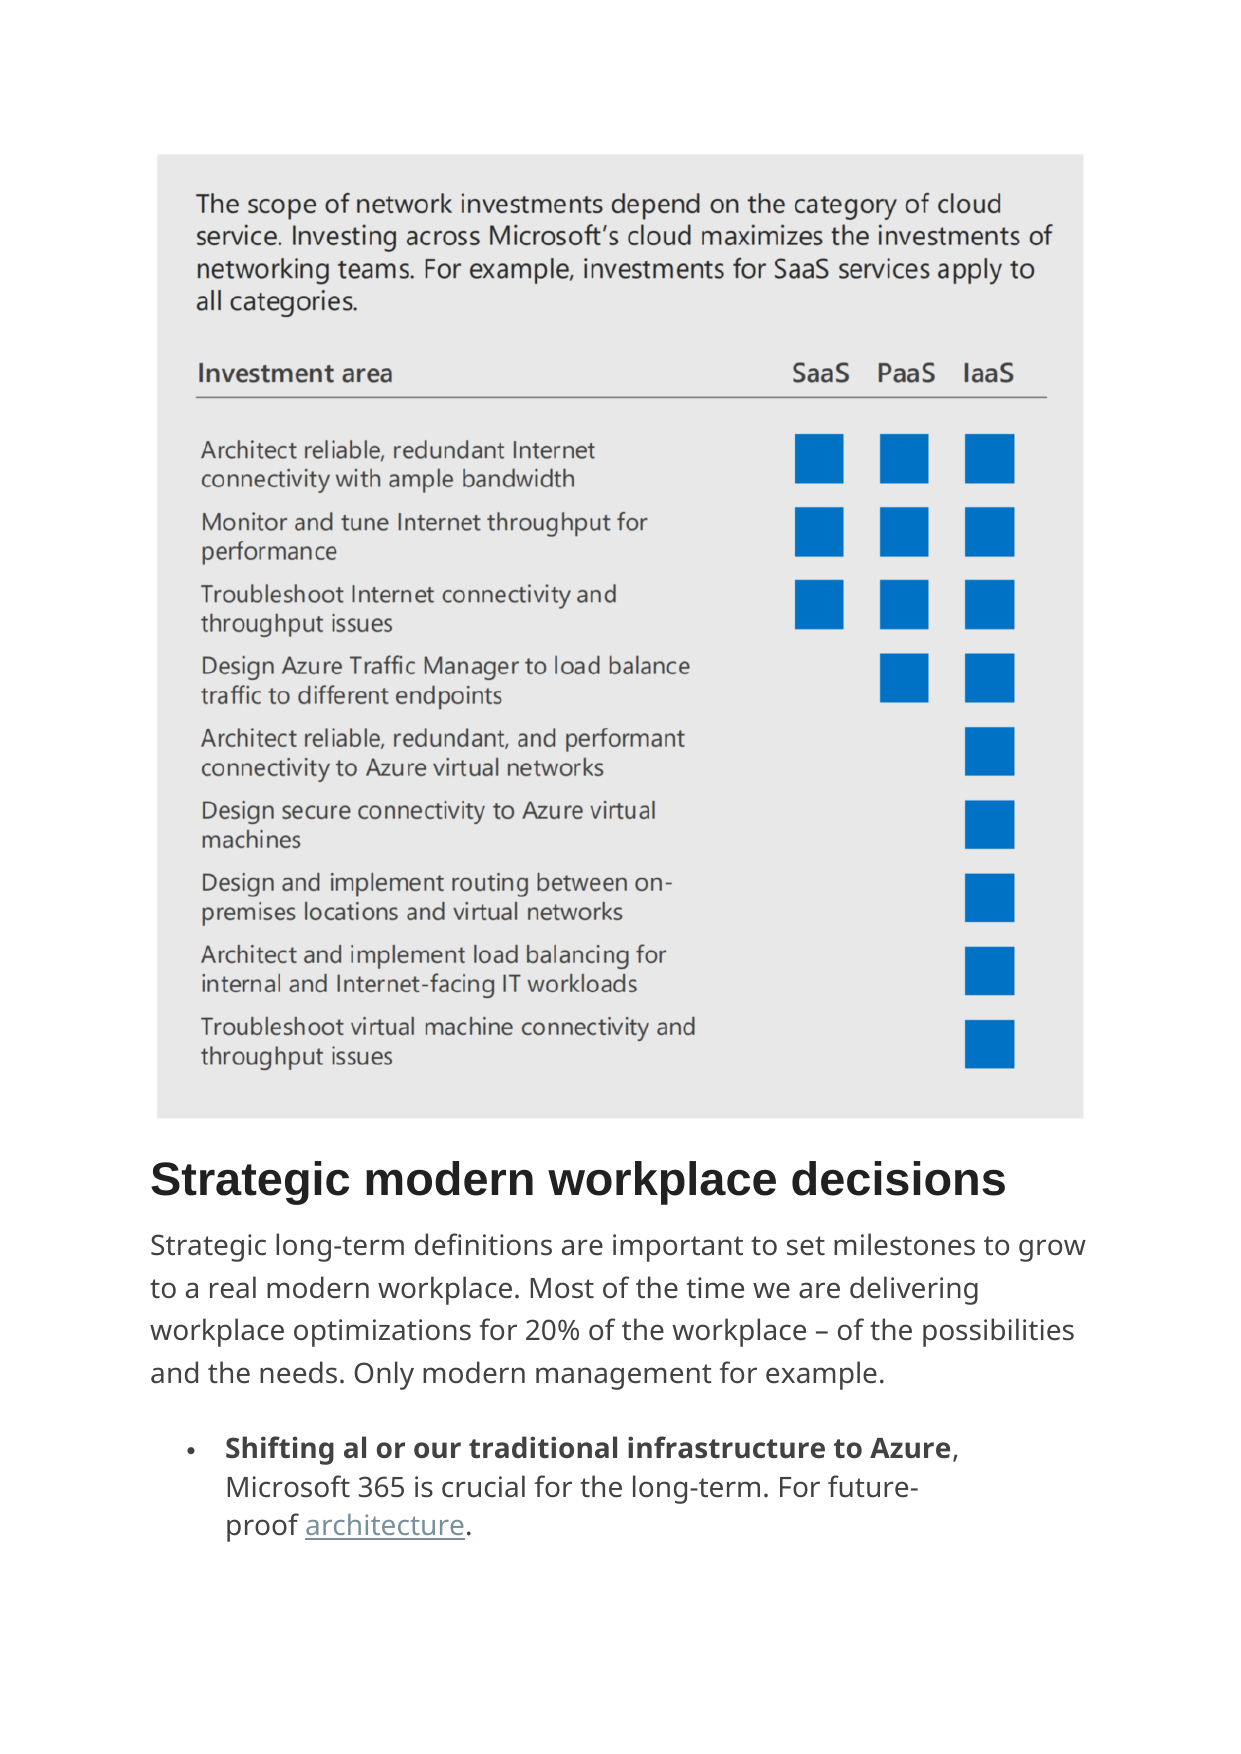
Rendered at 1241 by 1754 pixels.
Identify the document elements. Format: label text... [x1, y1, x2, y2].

picture [150, 150, 1091, 1121]
list Shifting al or our traditional infrastructure to Azure, Microsoft 365 is crucial for the long-term. For future-proof architecture. [187, 1429, 1090, 1544]
text Strategic long-term definitions are important to set milestones to grow to a real modern workplace. Most of the time we are delivering workplace optimizations for 20% of the workplace – of the possibilities and the needs. Only modern management for example. [150, 1221, 1090, 1391]
text Strategic modern workplace decisions [150, 1152, 1090, 1206]
